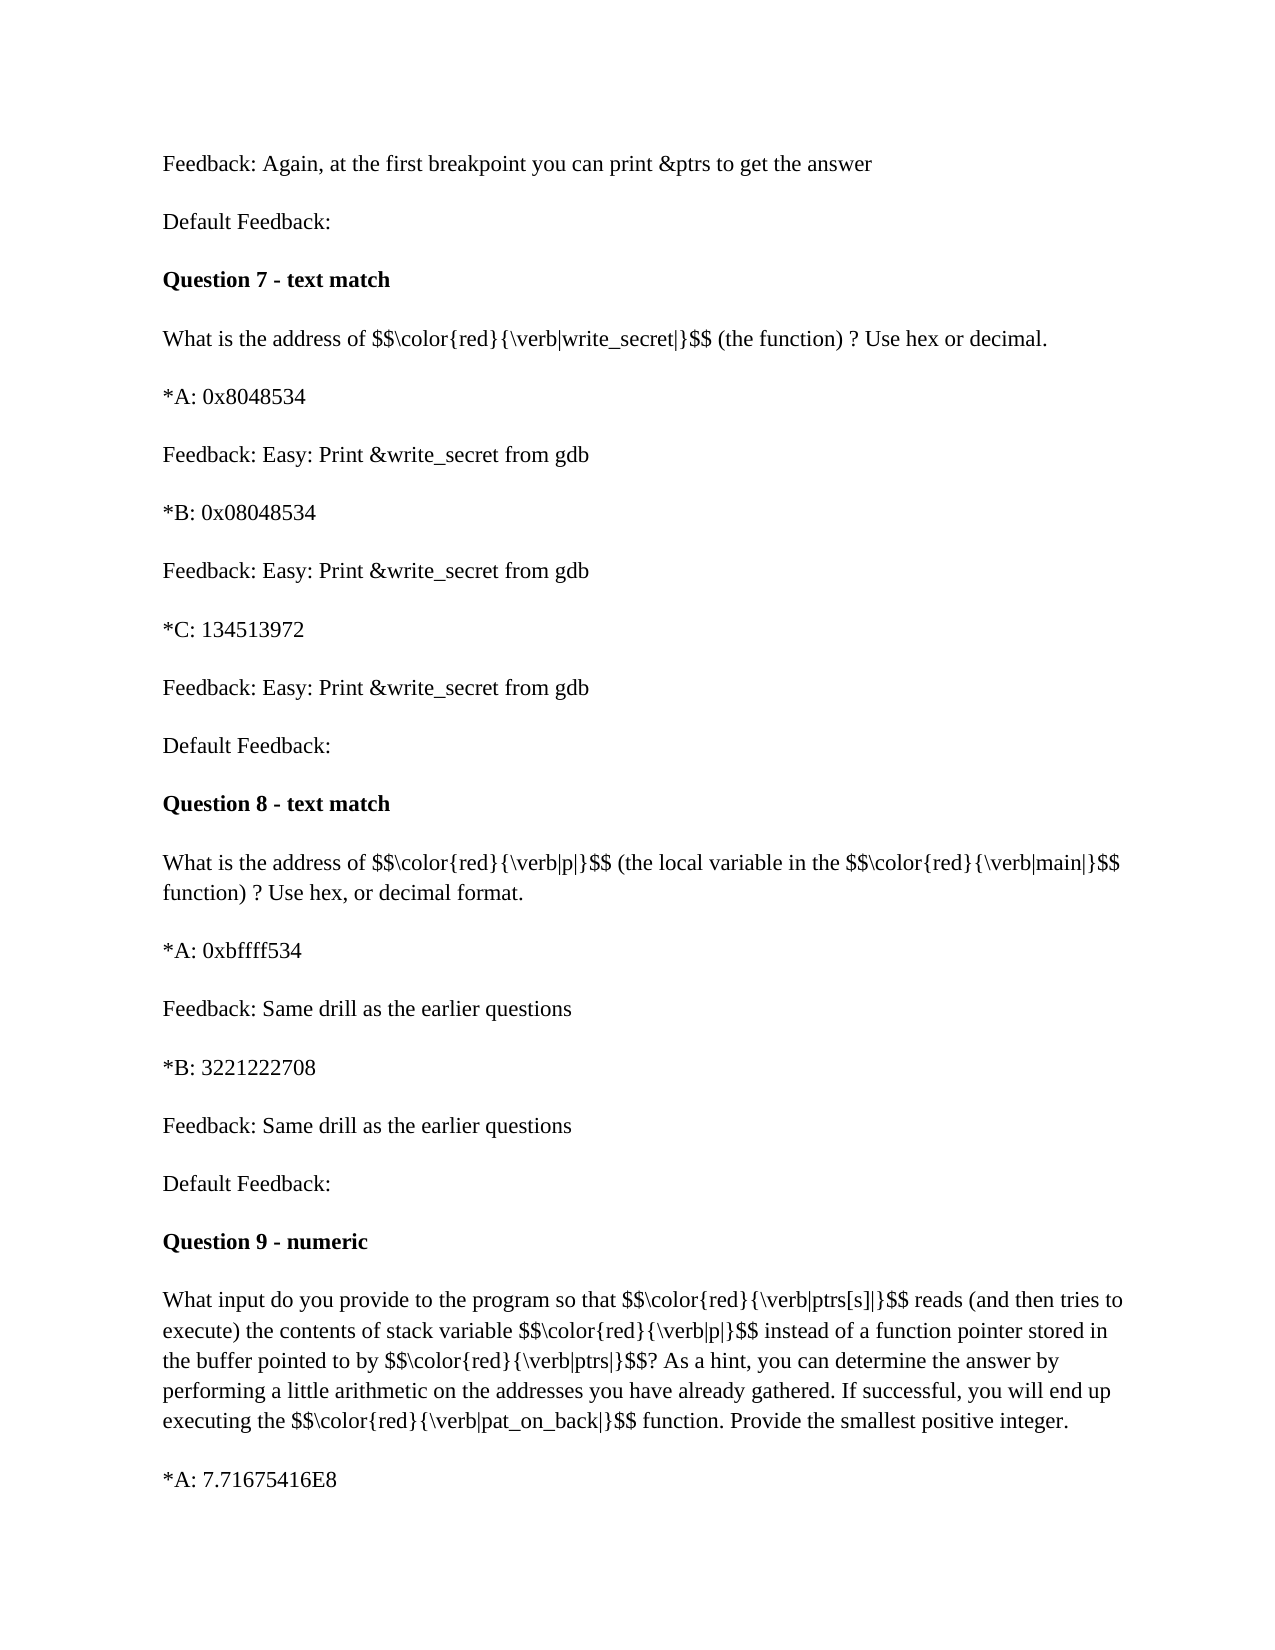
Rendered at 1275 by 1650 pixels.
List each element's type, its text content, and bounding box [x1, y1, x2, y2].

text What input do you provide to the program so that $$\color{red}{\verb|ptrs[s]|}$$ reads (and then tries to execute) the contents of stack variable $$\color{red}{\verb|p|}$$ instead of a function pointer stored in the buffer pointed to by $$\color{red}{\verb|ptrs|}$$? As a hint, you can determine the answer by performing a little arithmetic on the addresses you have already gathered. If successful, you will end up executing the $$\color{red}{\verb|pat_on_back|}$$ function. Provide the smallest positive integer. [162, 1287, 1125, 1434]
text Default Feedback: [162, 208, 1125, 234]
text *A: 0x8048534 [162, 383, 1125, 409]
text Question 9 - numeric [162, 1228, 1125, 1255]
text Default Feedback: [162, 1170, 1125, 1196]
text *C: 134513972 [162, 616, 1125, 642]
text *A: 7.71675416E8 [162, 1466, 1125, 1492]
text *B: 3221222708 [162, 1054, 1125, 1080]
text Feedback: Same drill as the earlier questions [162, 995, 1125, 1022]
text Feedback: Easy: Print &write_secret from gdb [162, 441, 1125, 467]
text What is the address of $$\color{red}{\verb|write_secret|}$$ (the function) ? Use hex or decimal. [162, 325, 1125, 351]
text Feedback: Easy: Print &write_secret from gdb [162, 674, 1125, 700]
text Question 8 - text match [162, 791, 1125, 817]
text Feedback: Same drill as the earlier questions [162, 1112, 1125, 1138]
text *A: 0xbffff534 [162, 937, 1125, 963]
text Default Feedback: [162, 732, 1125, 759]
text What is the address of $$\color{red}{\verb|p|}$$ (the local variable in the $$\color{red}{\verb|main|}$$ function) ? Use hex, or decimal format. [162, 849, 1125, 905]
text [162, 150, 1125, 176]
text *B: 0x08048534 [162, 499, 1125, 526]
text Feedback: Easy: Print &write_secret from gdb [162, 558, 1125, 584]
text Question 7 - text match [162, 266, 1125, 293]
